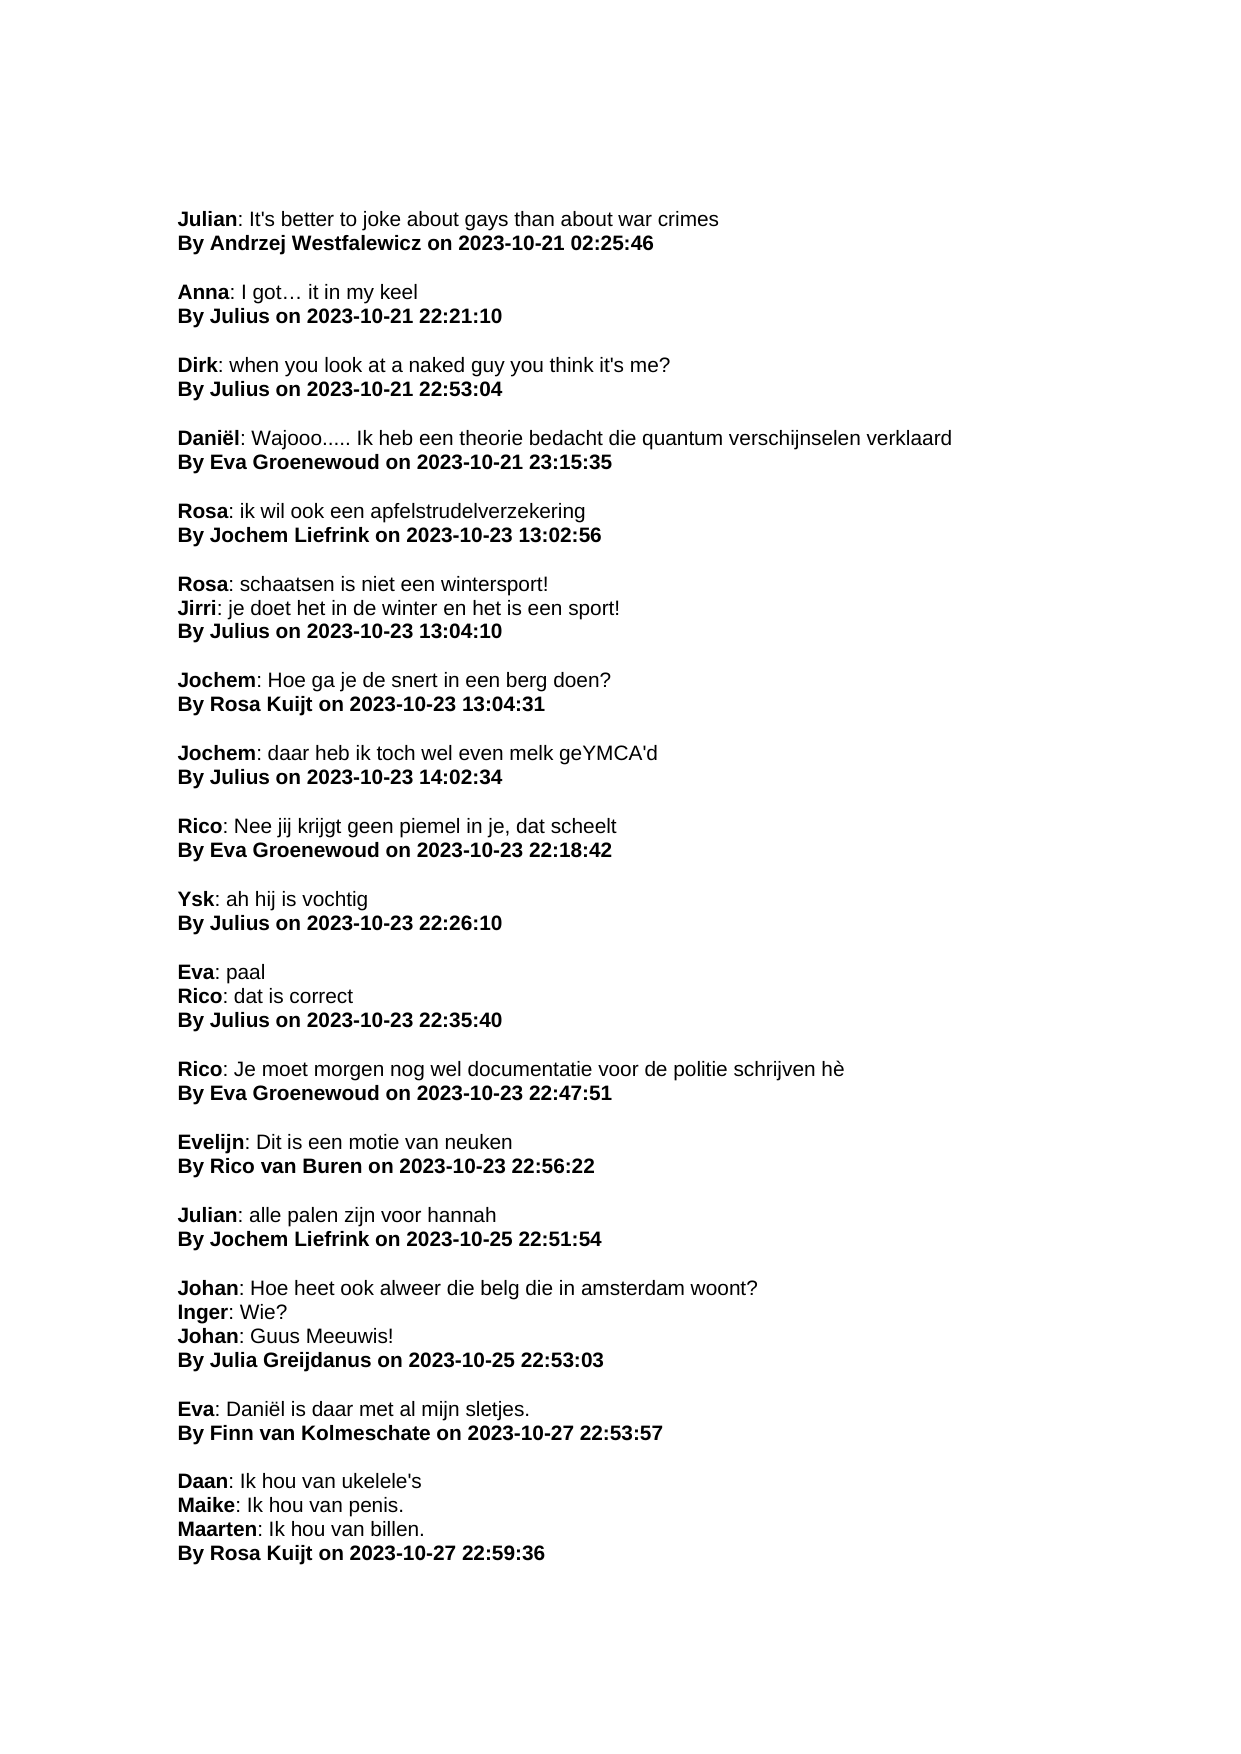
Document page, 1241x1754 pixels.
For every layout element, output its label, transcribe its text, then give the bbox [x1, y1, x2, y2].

text Rosa: ik wil ook een apfelstrudelverzekering By Jochem Liefrink on 2023-10-23 13:02:56 [177, 498, 1063, 546]
text Jochem: Hoe ga je de snert in een berg doen? By Rosa Kuijt on 2023-10-23 13:04:31 [177, 668, 1063, 716]
text Daniël: Wajooo..... Ik heb een theorie bedacht die quantum verschijnselen verklaard By Eva Groenewoud on 2023-10-21 23:15:35 [177, 426, 1063, 473]
text Rico: Je moet morgen nog wel documentatie voor de politie schrijven hè By Eva Groenewoud on 2023-10-23 22:47:51 [177, 1057, 1063, 1105]
text Anna: I got… it in my keel By Julius on 2023-10-21 22:21:10 [177, 280, 1063, 328]
text Johan: Hoe heet ook alweer die belg die in amsterdam woont? Inger: Wie? Johan: Guus Meeuwis! By Julia Greijdanus on 2023-10-25 22:53:03 [177, 1276, 1063, 1371]
text Daan: Ik hou van ukelele's Maike: Ik hou van penis. Maarten: Ik hou van billen. By Rosa Kuijt on 2023-10-27 22:59:36 [177, 1469, 1063, 1565]
text Ysk: ah hij is vochtig By Julius on 2023-10-23 22:26:10 [177, 887, 1063, 935]
text Eva: Daniël is daar met al mijn sletjes. By Finn van Kolmeschate on 2023-10-27 22:53:57 [177, 1396, 1063, 1444]
text Dirk: when you look at a naked guy you think it's me? By Julius on 2023-10-21 22:53:04 [177, 353, 1063, 401]
text Rosa: schaatsen is niet een wintersport! Jirri: je doet het in de winter en het is een sport! By Julius on 2023-10-23 13:04:10 [177, 571, 1063, 643]
text Julian: alle palen zijn voor hannah By Jochem Liefrink on 2023-10-25 22:51:54 [177, 1203, 1063, 1251]
text Evelijn: Dit is een motie van neuken By Rico van Buren on 2023-10-23 22:56:22 [177, 1130, 1063, 1178]
text Eva: paal Rico: dat is correct By Julius on 2023-10-23 22:35:40 [177, 960, 1063, 1032]
text Jochem: daar heb ik toch wel even melk geYMCA'd By Julius on 2023-10-23 14:02:34 [177, 741, 1063, 789]
text Julian: It's better to joke about gays than about war crimes By Andrzej Westfalewicz on 2023-10-21 02:25:46 [177, 207, 1063, 255]
text Rico: Nee jij krijgt geen piemel in je, dat scheelt By Eva Groenewoud on 2023-10-23 22:18:42 [177, 814, 1063, 862]
